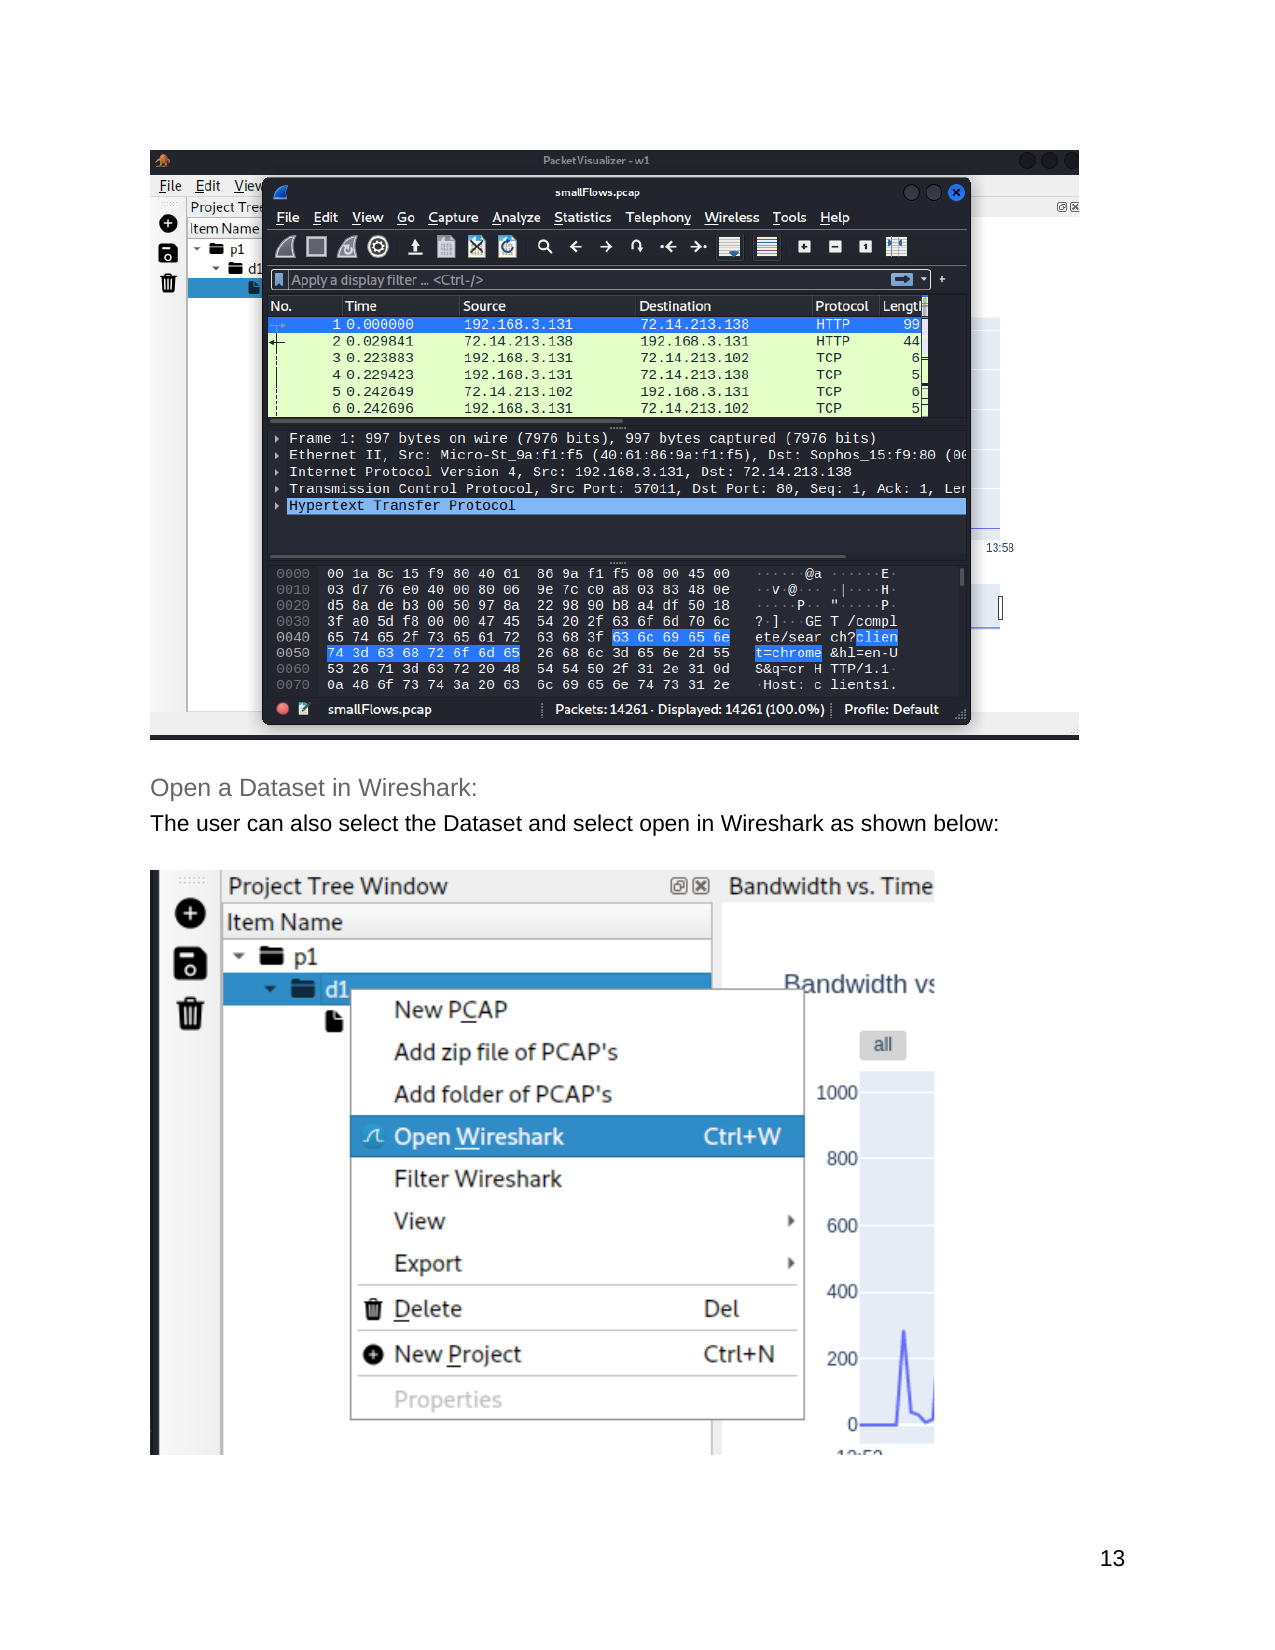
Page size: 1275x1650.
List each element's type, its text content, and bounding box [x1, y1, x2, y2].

text The user can also select the Dataset and select open in Wireshark as shown below: [150, 810, 1125, 836]
subtitle Open a Dataset in Wireshark: [150, 773, 1125, 802]
picture [150, 870, 935, 1455]
picture [150, 150, 1079, 740]
